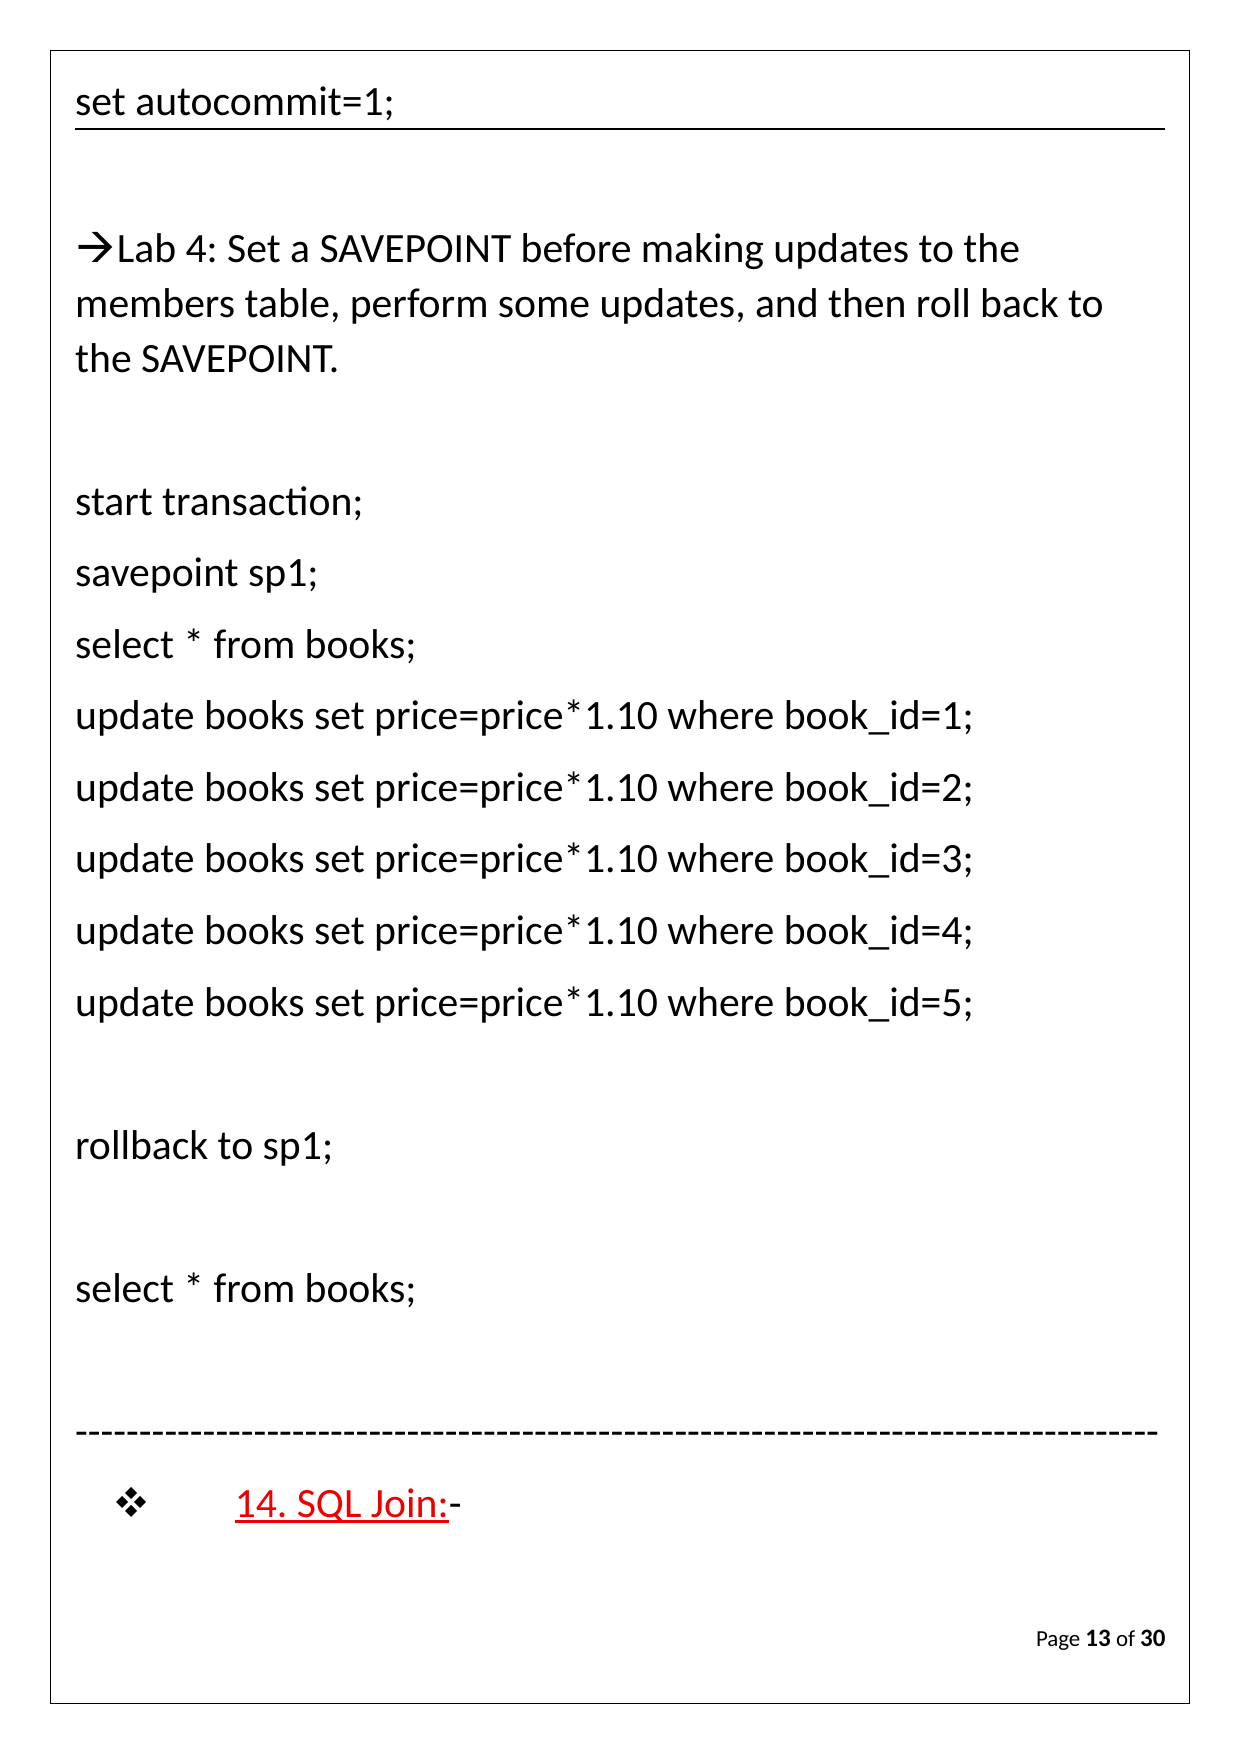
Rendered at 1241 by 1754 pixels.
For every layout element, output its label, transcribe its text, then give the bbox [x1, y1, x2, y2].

text update books set price=price*1.10 where book_id=2; [75, 761, 1165, 812]
text select * from books; [75, 618, 1165, 669]
text update books set price=price*1.10 where book_id=3; [75, 832, 1165, 883]
text start transaction; [75, 475, 1165, 526]
text rollback to sp1; [75, 1119, 1165, 1169]
text update books set price=price*1.10 where book_id=5; [75, 976, 1165, 1026]
text update books set price=price*1.10 where book_id=1; [75, 689, 1165, 740]
text update books set price=price*1.10 where book_id=4; [75, 904, 1165, 955]
text ------------------------------------------------------------------------------------- [75, 1405, 1165, 1456]
text Lab 4: Set a SAVEPOINT before making updates to the members table, perform some updates, and then roll back to the SAVEPOINT. [75, 222, 1165, 382]
text savepoint sp1; [75, 546, 1165, 597]
text set autocommit=1; [75, 75, 1165, 128]
list 14. SQL Join:- [112, 1477, 1165, 1527]
text select * from books; [75, 1262, 1165, 1313]
